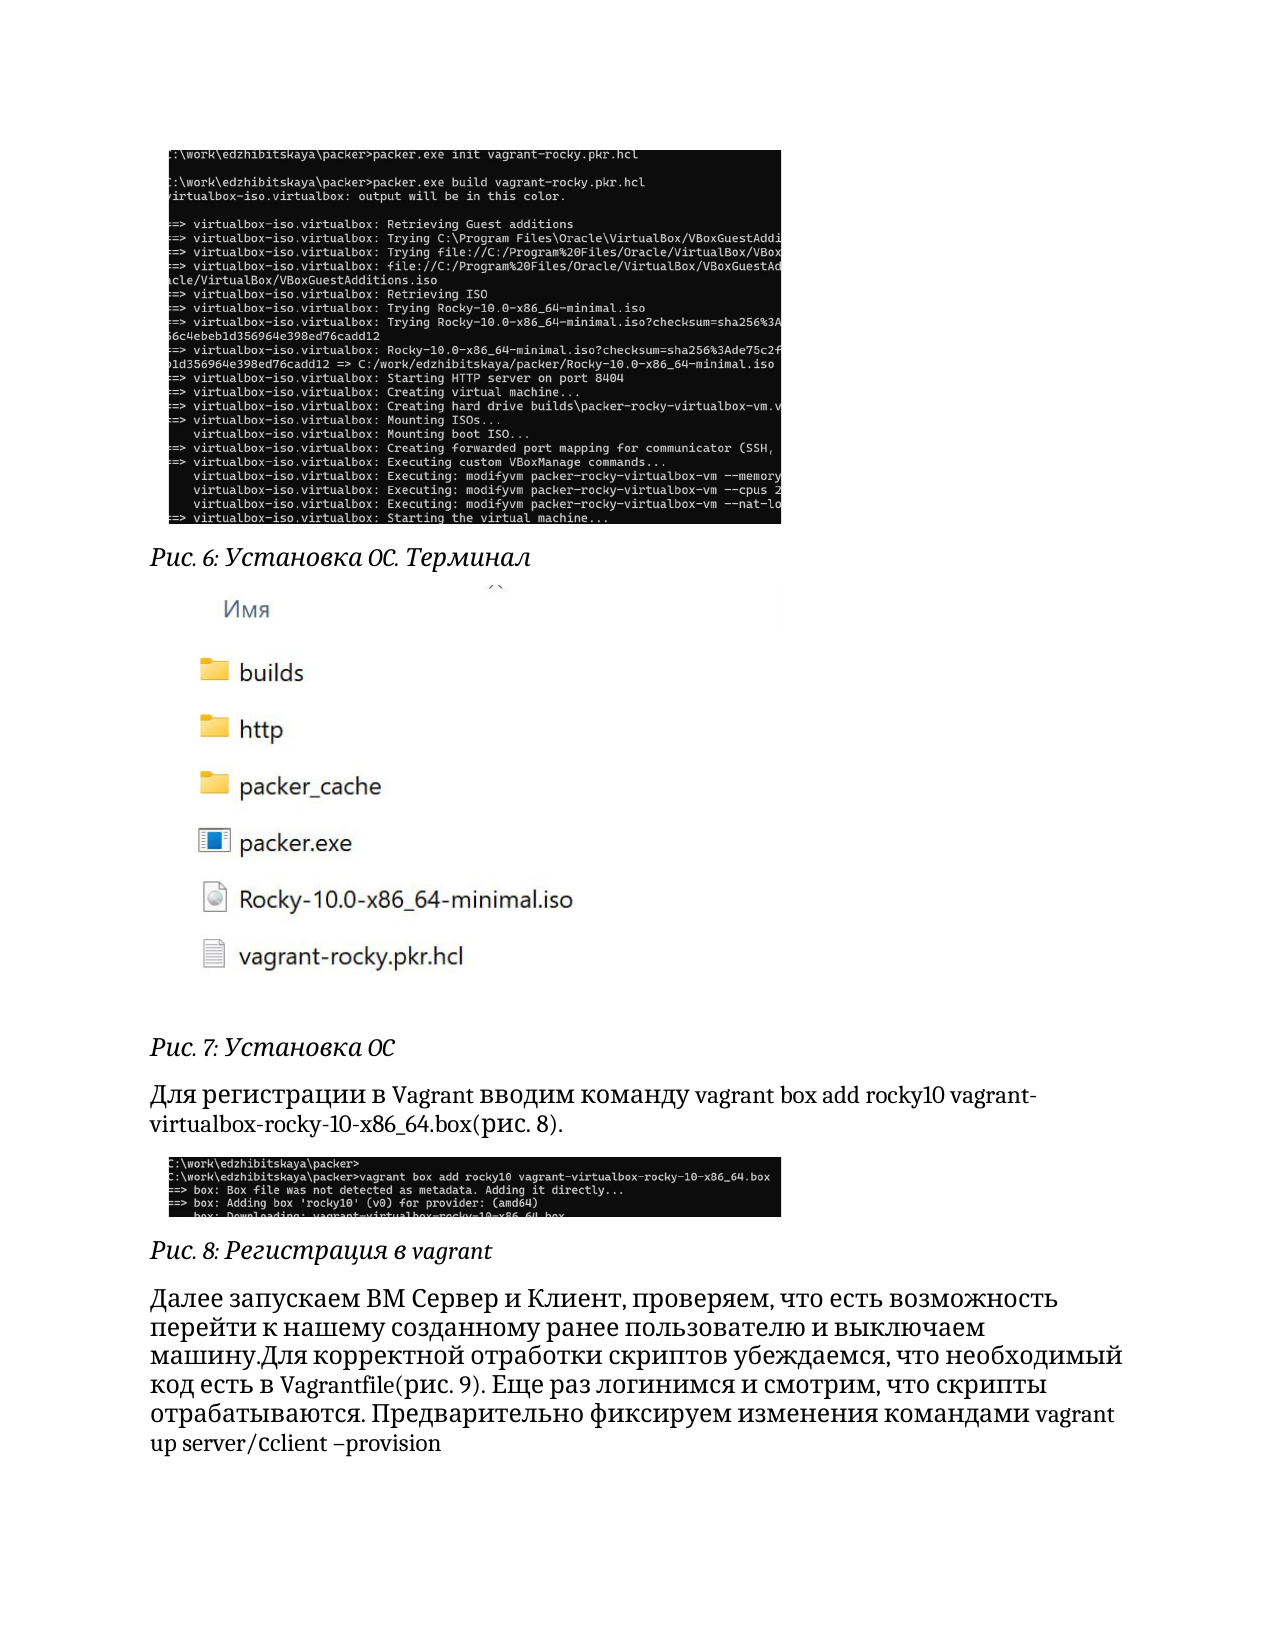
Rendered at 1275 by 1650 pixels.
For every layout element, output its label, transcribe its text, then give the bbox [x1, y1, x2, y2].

text Далее запускаем ВМ Сервер и Клиент, проверяем, что есть возможность перейти к нашему созданному ранее пользователю и выключаем машину.Для корректной отработки скриптов убеждаемся, что необходимый код есть в Vagrantfile(рис. 9). Еще раз логинимся и смотрим, что скрипты отрабатываются. Предварительно фиксируем изменения командами vagrant up server/сclient –provision [150, 1285, 1125, 1457]
picture [168, 1157, 782, 1217]
picture [168, 150, 782, 524]
text Для регистрации в Vagrant вводим команду vagrant box add rocky10 vagrant-virtualbox-rocky-10-x86_64.box(рис. 8). [150, 1081, 1125, 1139]
picture [168, 585, 782, 1013]
text Рис. 6: Установка OC. Терминал [150, 544, 1125, 573]
text Рис. 8: Регистрация в vagrant [150, 1237, 1125, 1266]
text Рис. 7: Установка OC [150, 1034, 1125, 1062]
